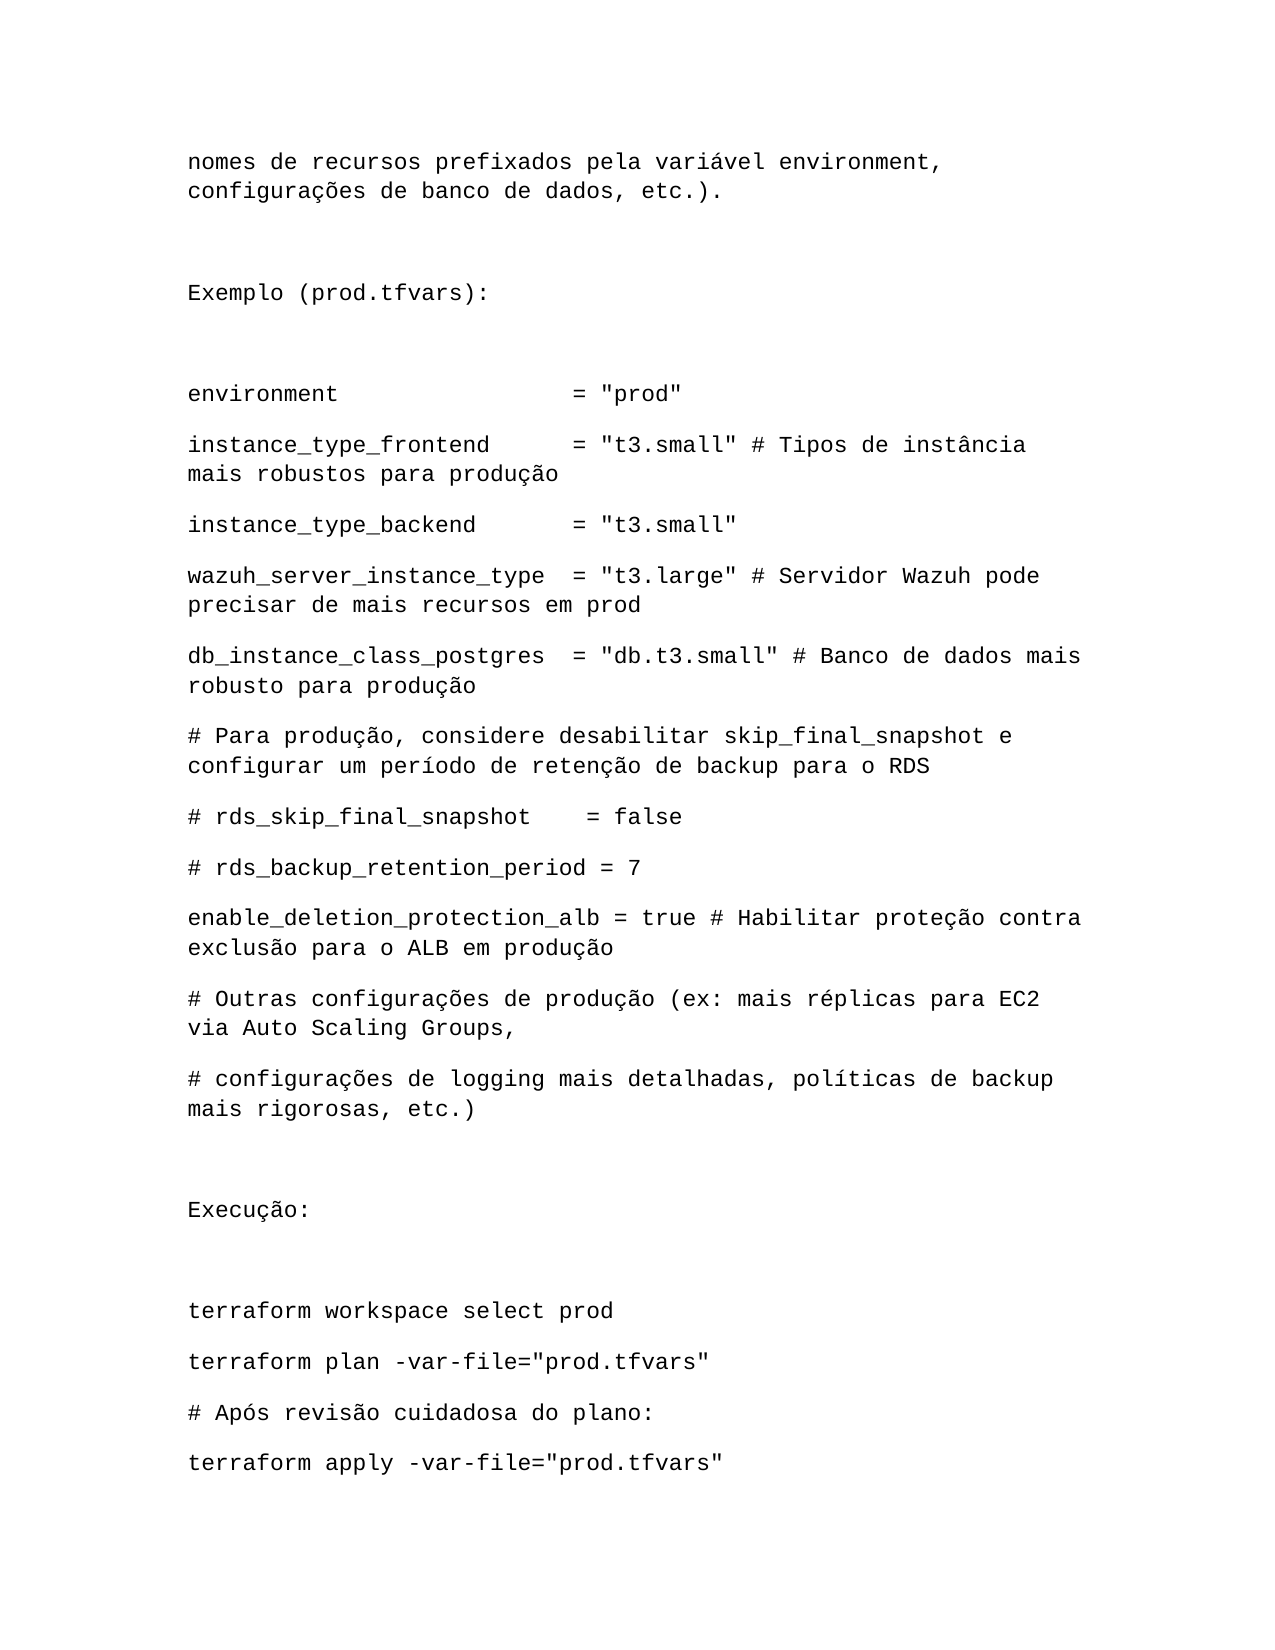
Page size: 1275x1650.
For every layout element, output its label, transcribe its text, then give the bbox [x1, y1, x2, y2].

text enable_deletion_protection_alb = true # Habilitar proteção contra exclusão para o ALB em produção [187, 906, 1087, 962]
text # Para produção, considere desabilitar skip_final_snapshot e configurar um período de retenção de backup para o RDS [187, 725, 1087, 781]
text wazuh_server_instance_type = "t3.large" # Servidor Wazuh pode precisar de mais recursos em prod [187, 564, 1087, 620]
text Exemplo (prod.tfvars): [187, 281, 1087, 307]
text terraform workspace select prod [187, 1299, 1087, 1326]
text # Outras configurações de produção (ex: mais réplicas para EC2 via Auto Scaling Groups, [187, 987, 1087, 1043]
text terraform apply -var-file="prod.tfvars" [187, 1451, 1087, 1477]
text # rds_backup_retention_period = 7 [187, 856, 1087, 882]
text environment = "prod" [187, 382, 1087, 408]
text # Após revisão cuidadosa do plano: [187, 1401, 1087, 1427]
text # configurações de logging mais detalhadas, políticas de backup mais rigorosas, etc.) [187, 1067, 1087, 1123]
text instance_type_backend = "t3.small" [187, 513, 1087, 539]
text terraform plan -var-file="prod.tfvars" [187, 1350, 1087, 1376]
text # rds_skip_final_snapshot = false [187, 805, 1087, 831]
text instance_type_frontend = "t3.small" # Tipos de instância mais robustos para produção [187, 433, 1087, 489]
text Execução: [187, 1198, 1087, 1224]
text db_instance_class_postgres = "db.t3.small" # Banco de dados mais robusto para produção [187, 644, 1087, 700]
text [187, 150, 1087, 206]
